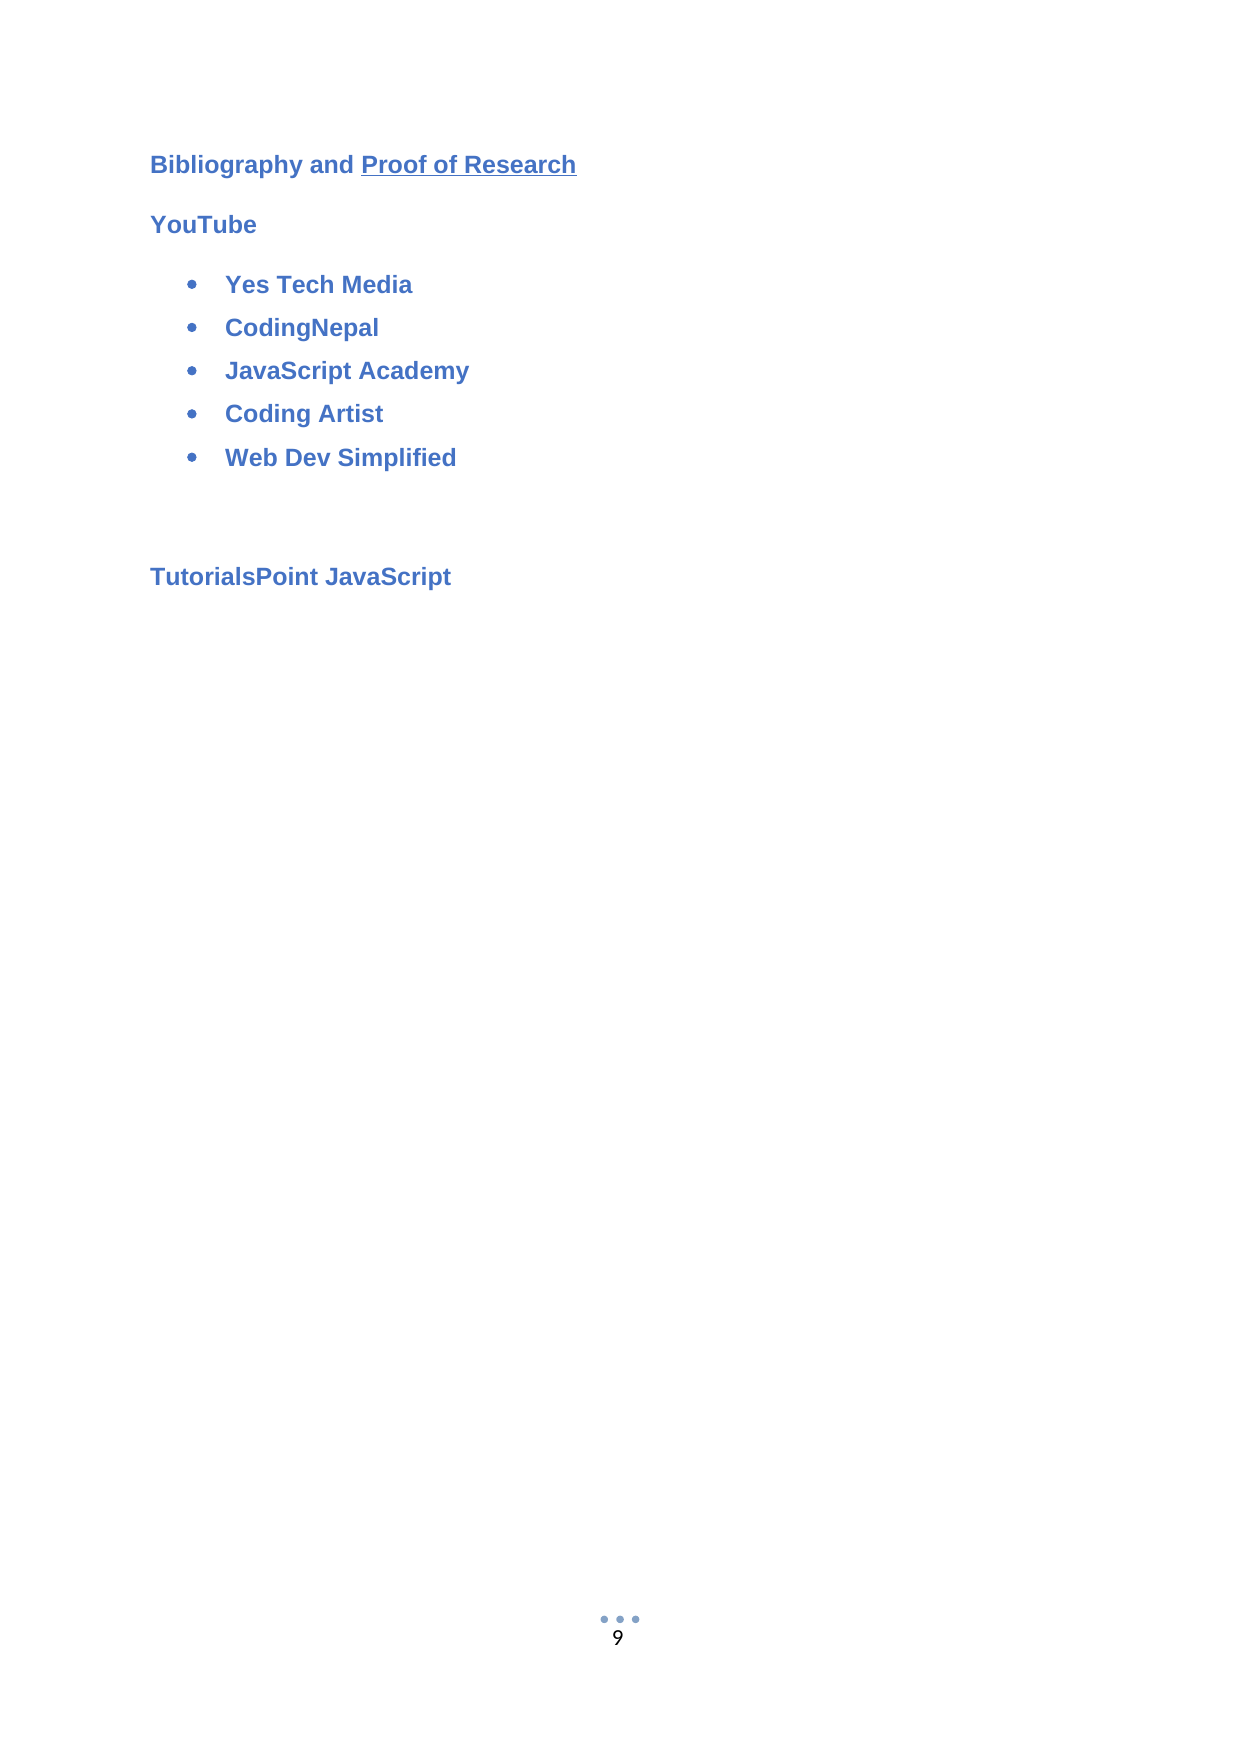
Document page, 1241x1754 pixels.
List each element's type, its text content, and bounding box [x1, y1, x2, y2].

text YouTube [150, 210, 1090, 238]
text TutorialsPoint JavaScript [150, 562, 1090, 591]
list Web Dev Simplified [187, 442, 1090, 471]
list Yes Tech Media [187, 269, 1090, 298]
text Bibliography and Proof of Research [150, 150, 1090, 179]
list CodingNepal [187, 313, 1090, 342]
list JavaScript Academy [187, 356, 1090, 385]
list Coding Artist [187, 399, 1090, 428]
